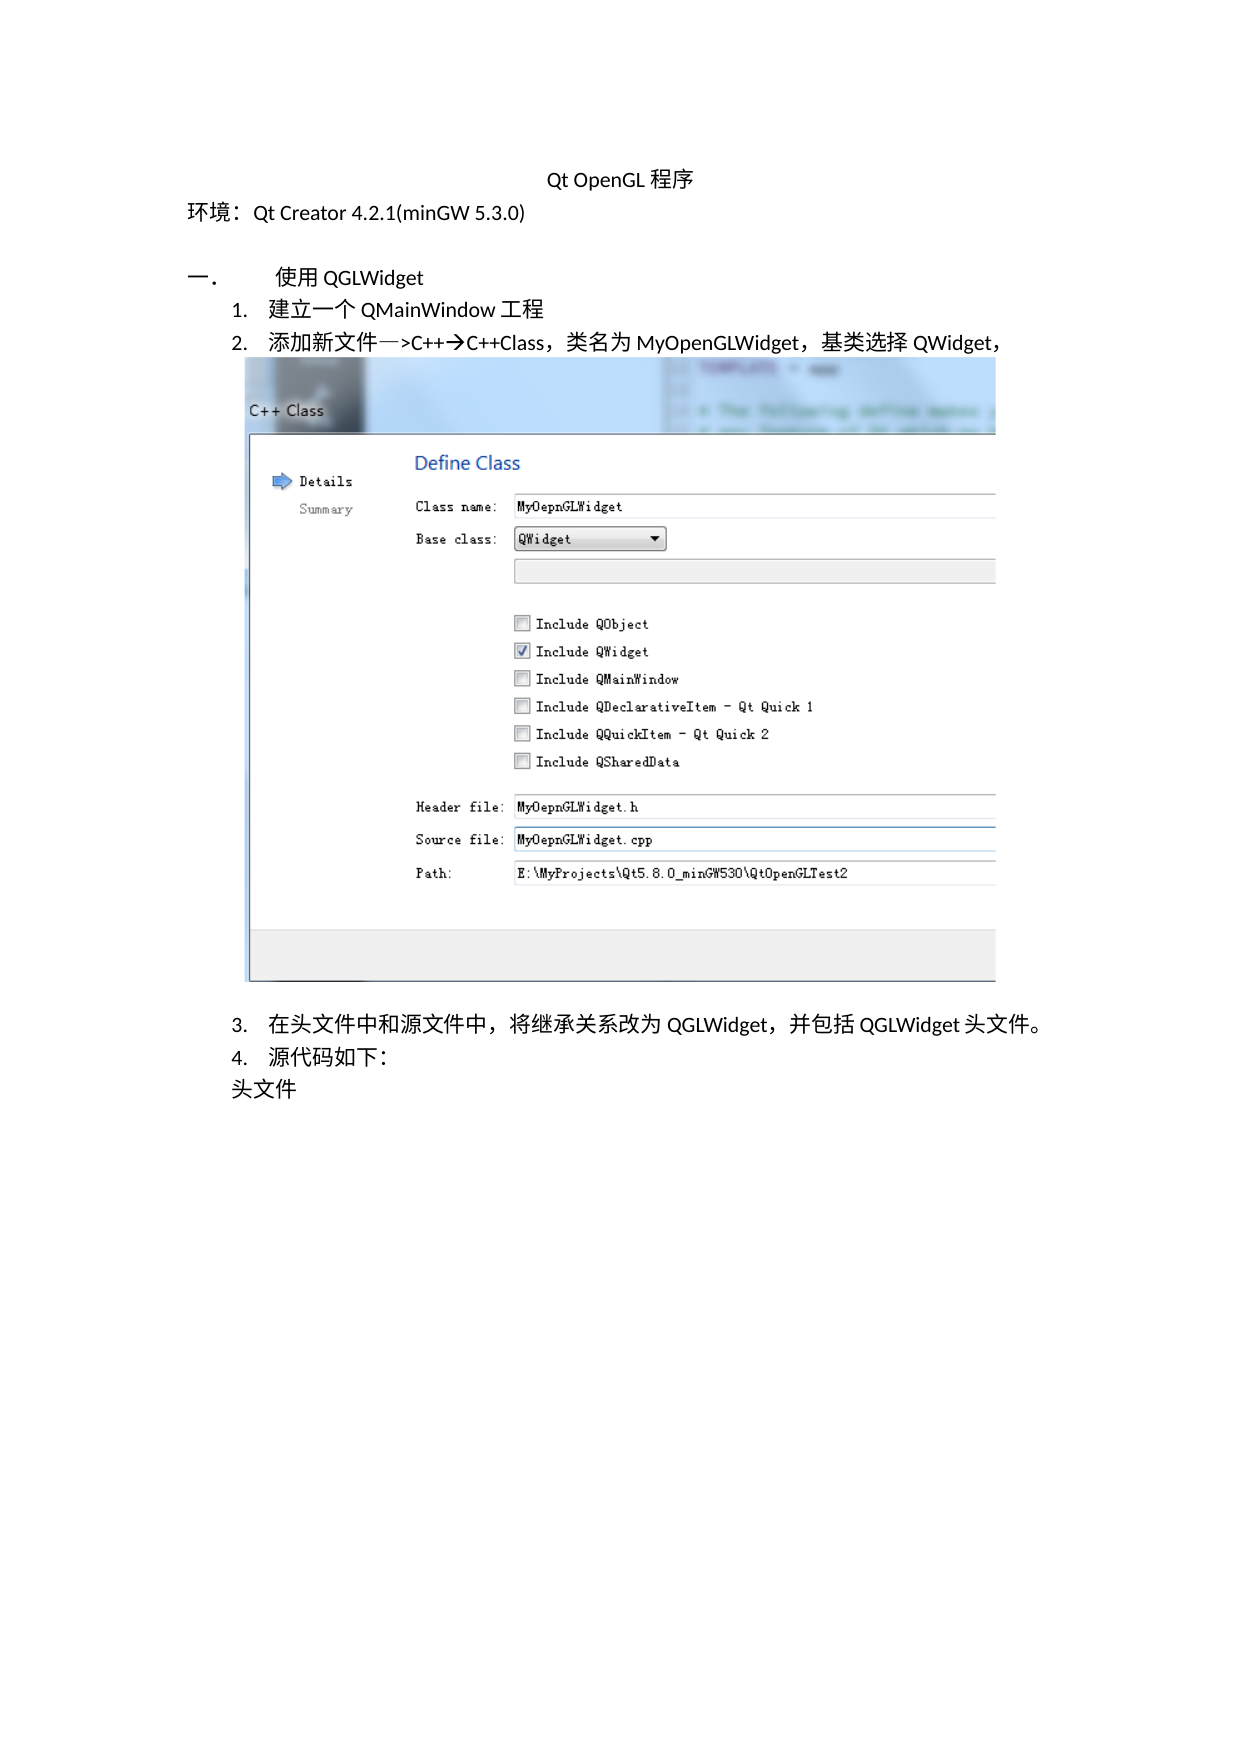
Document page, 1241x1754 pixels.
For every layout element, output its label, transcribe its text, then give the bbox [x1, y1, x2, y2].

list 在头文件中和源文件中，将继承关系改为QGLWidget，并包括QGLWidget头文件。 [231, 1007, 1053, 1039]
picture [244, 357, 996, 982]
text Qt OpenGL 程序 [187, 162, 1053, 194]
text 头文件 [231, 1072, 1053, 1104]
list 使用QGLWidget [187, 259, 1053, 292]
list 源代码如下： [231, 1039, 1053, 1072]
list 添加新文件—>C++C++Class，类名为MyOpenGLWidget，基类选择QWidget， [231, 324, 1053, 357]
list 建立一个QMainWindow工程 [231, 292, 1053, 324]
text 环境：Qt Creator 4.2.1(minGW 5.3.0) [187, 194, 1053, 227]
